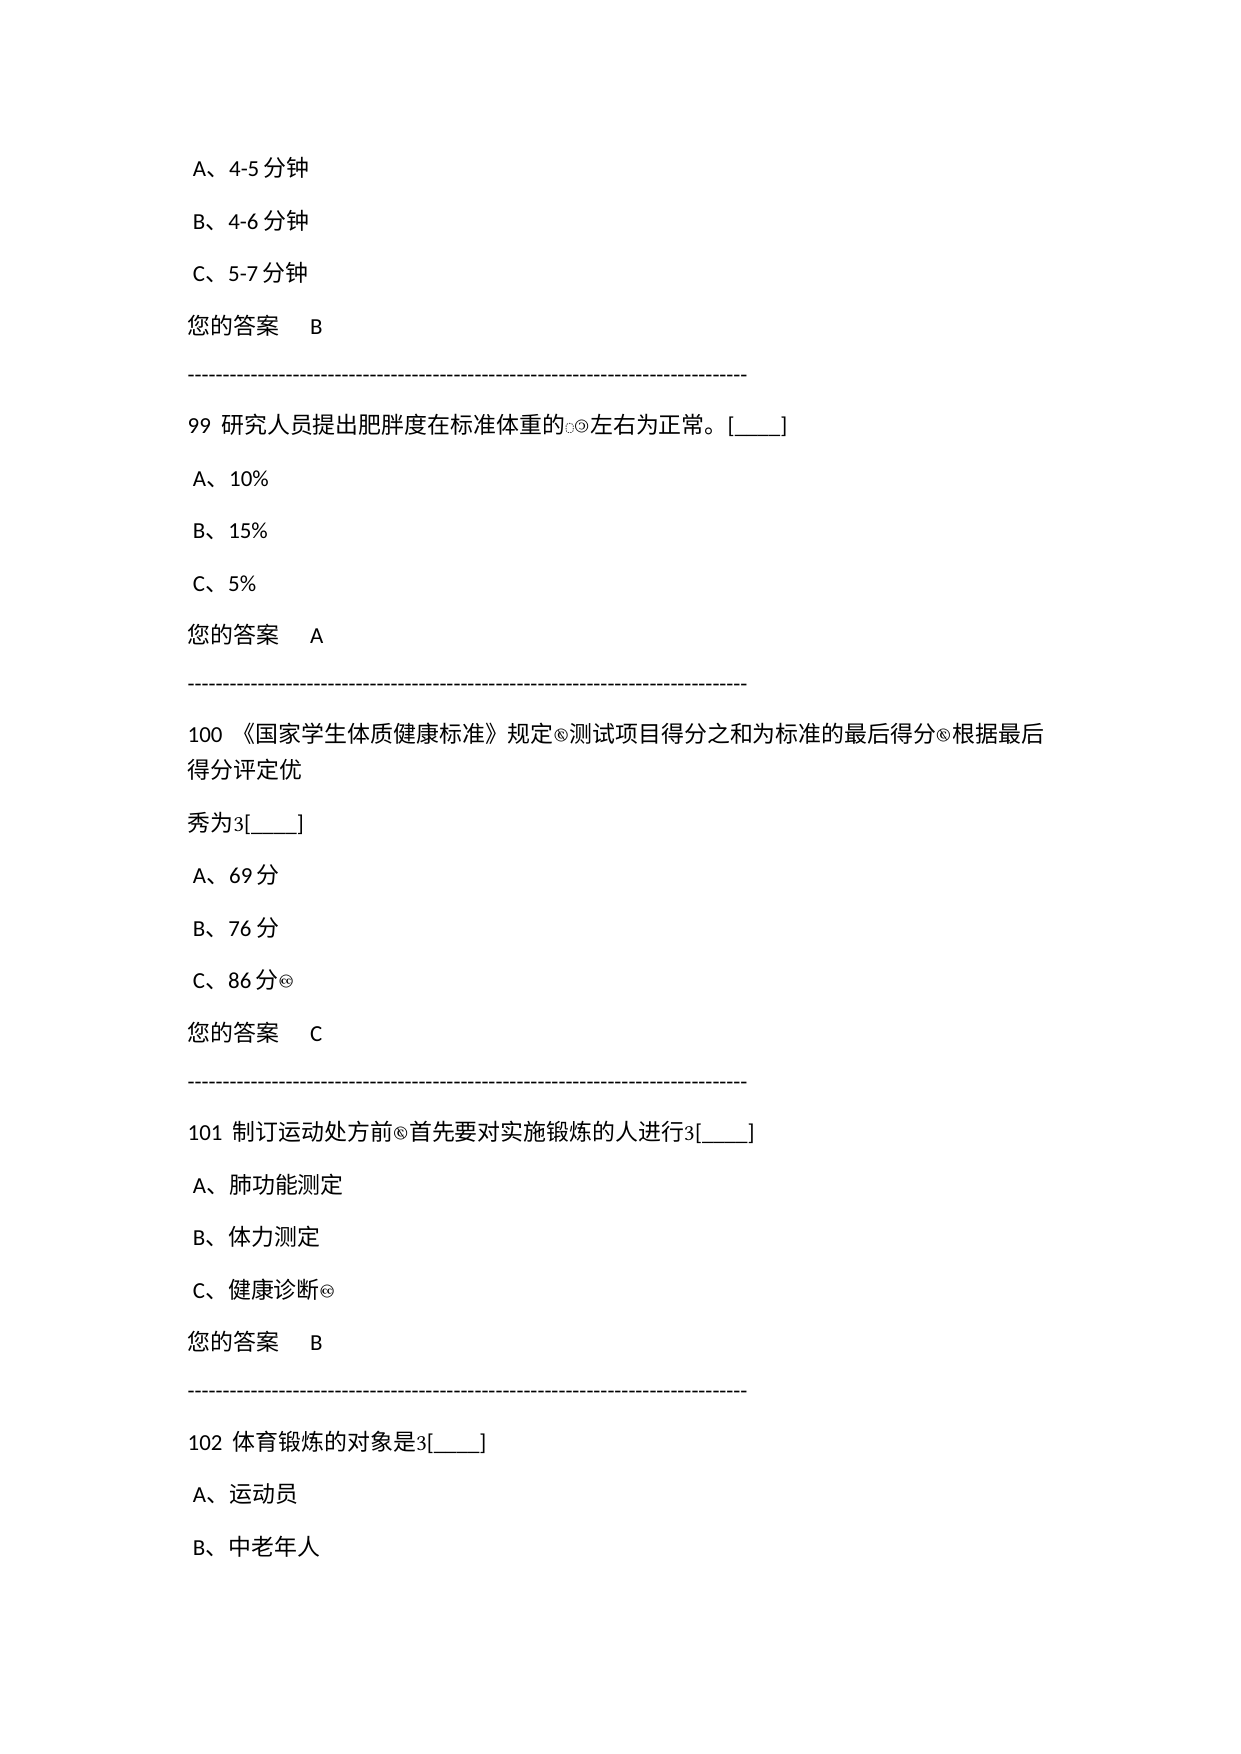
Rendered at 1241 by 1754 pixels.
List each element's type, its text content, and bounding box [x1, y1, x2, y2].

text A、肺功能测定 [187, 1166, 1053, 1200]
text -------------------------------------------------------------------------------- [187, 1067, 1053, 1095]
text B、体力测定 [187, 1219, 1053, 1252]
text -------------------------------------------------------------------------------- [187, 360, 1053, 388]
text 101 制订运动处方前首先要对实施锻炼的人进行[____] [187, 1114, 1053, 1147]
text 您的答案 B [187, 1324, 1053, 1357]
text B、中老年人 [187, 1528, 1053, 1562]
text B、76分 [187, 909, 1053, 943]
text C、86分 [187, 962, 1053, 995]
text A、4-5分钟 [187, 150, 1053, 183]
text 您的答案 B [187, 307, 1053, 341]
text A、运动员 [187, 1476, 1053, 1509]
text 102 体育锻炼的对象是[____] [187, 1423, 1053, 1457]
text C、5-7分钟 [187, 255, 1053, 288]
text 99 研究人员提出肥胖度在标准体重的左右为正常。[____] [187, 407, 1053, 440]
text B、4-6分钟 [187, 202, 1053, 236]
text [187, 1376, 1053, 1404]
text 您的答案 C [187, 1014, 1053, 1048]
text A、69分 [187, 857, 1053, 890]
text B、15% [187, 512, 1053, 545]
text 秀为[____] [187, 804, 1053, 838]
text C、健康诊断 [187, 1271, 1053, 1305]
text -------------------------------------------------------------------------------- [187, 669, 1053, 697]
text 您的答案 A [187, 617, 1053, 650]
text C、5% [187, 564, 1053, 598]
text A、10% [187, 459, 1053, 493]
text 100 《国家学生体质健康标准》规定测试项目得分之和为标准的最后得分根据最后得分评定优 [187, 716, 1053, 785]
